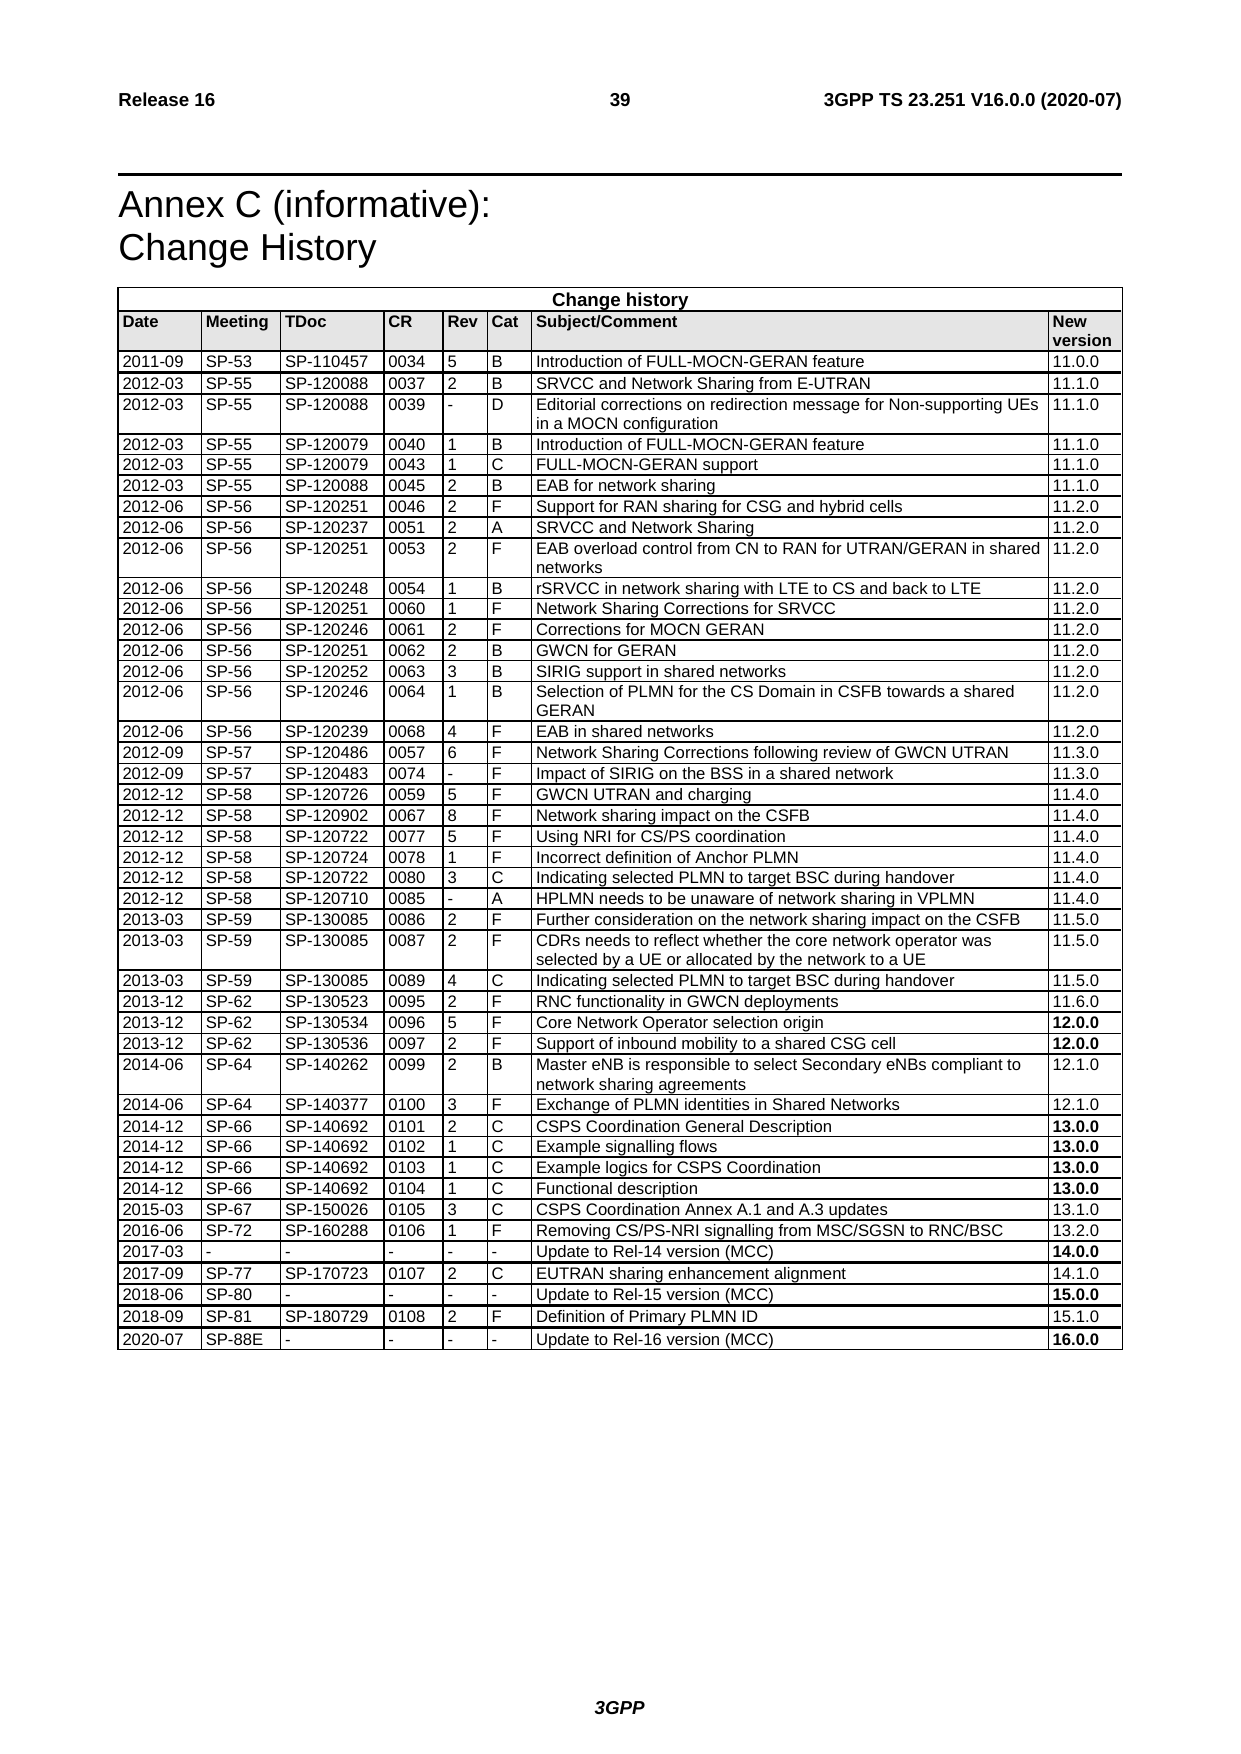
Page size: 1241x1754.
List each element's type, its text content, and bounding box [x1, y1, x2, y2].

table_cell - [281, 1242, 383, 1261]
table_cell 2012-03 [119, 455, 201, 474]
table_cell 1 [444, 1221, 487, 1240]
table_cell 13.1.0 [1049, 1198, 1122, 1219]
table_cell 2013-12 [119, 992, 201, 1011]
table_cell 0068 [385, 722, 442, 741]
table_cell 2012-06 [119, 599, 201, 618]
table_cell F [488, 847, 531, 867]
table_cell 0057 [385, 743, 442, 762]
table_cell 2012-03 [119, 395, 201, 433]
table_cell 11.4.0 [1049, 867, 1122, 887]
table_cell 0054 [385, 578, 442, 598]
table_cell 13.0.0 [1049, 1136, 1122, 1156]
table_cell 2 [444, 476, 487, 495]
table_cell 2012-12 [119, 889, 201, 908]
table_cell SP-170723 [281, 1264, 383, 1283]
table_cell Network sharing impact on the CSFB [532, 806, 1048, 825]
table_cell 2013-12 [119, 1013, 201, 1032]
table_cell SP-56 [202, 661, 280, 681]
table_cell - [385, 1285, 442, 1304]
table_cell 2012-12 [119, 868, 201, 887]
table_cell 11.2.0 [1049, 537, 1122, 577]
table_cell 0097 [385, 1034, 442, 1053]
table_cell SP-130085 [281, 931, 383, 969]
table_cell SP-56 [202, 722, 280, 741]
table_cell B [488, 578, 531, 598]
table_cell 0078 [385, 847, 442, 867]
table_cell SP-66 [202, 1179, 280, 1198]
table_cell SP-130085 [281, 910, 383, 929]
table_cell Indicating selected PLMN to target BSC during handover [532, 971, 1048, 990]
table_cell CDRs needs to reflect whether the core network operator was selected by a UE or allocated by the network to a UE [532, 931, 1048, 969]
table_cell 0105 [385, 1200, 442, 1219]
table_cell B [488, 682, 531, 720]
table_cell 2012-12 [119, 785, 201, 804]
table_cell FULL-MOCN-GERAN support [532, 455, 1048, 474]
table_cell SP-120710 [281, 889, 383, 908]
table_cell CSPS Coordination General Description [532, 1116, 1048, 1136]
table_cell 16.0.0 [1049, 1326, 1122, 1348]
table_cell 2012-06 [119, 578, 201, 598]
table_cell SP-64 [202, 1055, 280, 1093]
table_cell GWCN UTRAN and charging [532, 785, 1048, 804]
table_cell SP-62 [202, 1013, 280, 1032]
table_cell B [488, 435, 531, 453]
table_cell SP-66 [202, 1137, 280, 1156]
table_cell 11.5.0 [1049, 929, 1122, 969]
table_cell SP-59 [202, 971, 280, 990]
table_cell SP-56 [202, 599, 280, 618]
table_cell SP-130085 [281, 971, 383, 990]
table_cell SP-77 [202, 1264, 280, 1283]
table_cell 11.2.0 [1049, 681, 1122, 720]
table_cell 2012-06 [119, 539, 201, 577]
table_cell Corrections for MOCN GERAN [532, 620, 1048, 639]
table_cell 2 [444, 1264, 487, 1283]
table_cell SP-55 [202, 435, 280, 453]
table_cell 11.2.0 [1049, 495, 1122, 516]
table_cell SP-140692 [281, 1158, 383, 1177]
table_cell 3 [444, 1200, 487, 1219]
table_cell SP-120248 [281, 578, 383, 598]
table_cell Example signalling flows [532, 1137, 1048, 1156]
table_cell - [281, 1329, 383, 1348]
table_cell RNC functionality in GWCN deployments [532, 992, 1048, 1011]
table_cell 0086 [385, 910, 442, 929]
table_cell 11.2.0 [1049, 618, 1122, 639]
table_cell SP-180729 [281, 1307, 383, 1326]
table_cell F [488, 910, 531, 929]
table_cell 2 [444, 641, 487, 660]
table_cell 2 [444, 1055, 487, 1093]
table_cell B [488, 374, 531, 393]
table_cell F [488, 992, 531, 1011]
table_cell GWCN for GERAN [532, 641, 1048, 660]
table_cell 2 [444, 910, 487, 929]
table_cell C [488, 971, 531, 990]
table_cell SP-130523 [281, 992, 383, 1011]
table_cell SP-120237 [281, 518, 383, 537]
table_cell 3 [444, 868, 487, 887]
table_cell SP-120251 [281, 539, 383, 577]
table_cell 11.2.0 [1049, 660, 1122, 681]
table_cell SP-55 [202, 374, 280, 393]
table_cell 2 [444, 931, 487, 969]
table_cell 5 [444, 827, 487, 846]
table_cell 2012-06 [119, 497, 201, 516]
table_cell - [488, 1242, 531, 1261]
table_cell 2012-06 [119, 682, 201, 720]
table_cell 2012-06 [119, 661, 201, 681]
table_cell 11.4.0 [1049, 887, 1122, 908]
table_cell B [488, 661, 531, 681]
table_cell SP-58 [202, 868, 280, 887]
table_cell 0074 [385, 764, 442, 783]
table_cell 8 [444, 806, 487, 825]
table_cell Example logics for CSPS Coordination [532, 1158, 1048, 1177]
table_cell SP-120251 [281, 599, 383, 618]
table_cell 2014-12 [119, 1158, 201, 1177]
table_cell 11.1.0 [1049, 393, 1122, 433]
table_cell Core Network Operator selection origin [532, 1013, 1048, 1032]
table_cell - [202, 1242, 280, 1261]
table_cell 12.1.0 [1049, 1094, 1122, 1114]
table_cell 12.0.0 [1049, 1011, 1122, 1032]
table_cell 2014-12 [119, 1179, 201, 1198]
table_cell 11.1.0 [1049, 454, 1122, 474]
table_cell 5 [444, 785, 487, 804]
table_cell F [488, 497, 531, 516]
table_cell - [444, 889, 487, 908]
table_cell SP-55 [202, 455, 280, 474]
table_cell F [488, 1095, 531, 1114]
table_cell 2 [444, 497, 487, 516]
table_cell 2020-07 [119, 1329, 201, 1348]
table_cell 12.0.0 [1049, 1033, 1122, 1053]
table_cell SP-140377 [281, 1095, 383, 1114]
table_cell 2013-03 [119, 910, 201, 929]
table_cell SP-56 [202, 578, 280, 598]
table_cell B [488, 352, 531, 371]
table_cell - [444, 1242, 487, 1261]
table_cell 0106 [385, 1221, 442, 1240]
table_cell 2013-12 [119, 1034, 201, 1053]
table_cell 1 [444, 682, 487, 720]
table_cell 0095 [385, 992, 442, 1011]
table_cell SP-62 [202, 1034, 280, 1053]
table_cell F [488, 806, 531, 825]
table_cell 0102 [385, 1137, 442, 1156]
table_cell Indicating selected PLMN to target BSC during handover [532, 868, 1048, 887]
table_cell 2012-06 [119, 620, 201, 639]
table_cell SRVCC and Network Sharing from E-UTRAN [532, 374, 1048, 393]
table_cell EAB overload control from CN to RAN for UTRAN/GERAN in shared networks [532, 539, 1048, 577]
table_cell 11.2.0 [1049, 516, 1122, 537]
table_cell 0085 [385, 889, 442, 908]
table_cell F [488, 827, 531, 846]
table_cell SP-120252 [281, 661, 383, 681]
table_cell F [488, 743, 531, 762]
table_cell EAB for network sharing [532, 476, 1048, 495]
table_cell 11.5.0 [1049, 969, 1122, 990]
table_cell 0107 [385, 1264, 442, 1283]
table_cell SP-120088 [281, 374, 383, 393]
table_cell 0045 [385, 476, 442, 495]
table_cell 3 [444, 661, 487, 681]
table_cell Support of inbound mobility to a shared CSG cell [532, 1034, 1048, 1053]
table_cell SP-56 [202, 497, 280, 516]
table_cell SIRIG support in shared networks [532, 661, 1048, 681]
table_cell C [488, 1179, 531, 1198]
table_cell Rev [444, 312, 487, 350]
table_cell 2 [444, 992, 487, 1011]
table_cell 0067 [385, 806, 442, 825]
table_cell C [488, 1158, 531, 1177]
table_cell Exchange of PLMN identities in Shared Networks [532, 1095, 1048, 1114]
table_cell Update to Rel-15 version (MCC) [532, 1285, 1048, 1304]
table_cell SP-120722 [281, 868, 383, 887]
table_cell 2012-03 [119, 374, 201, 393]
table_cell Definition of Primary PLMN ID [532, 1307, 1048, 1326]
table_cell 13.2.0 [1049, 1219, 1122, 1240]
table_cell Master eNB is responsible to select Secondary eNBs compliant to network sharing agreements [532, 1055, 1048, 1093]
table_cell EAB in shared networks [532, 722, 1048, 741]
table_cell 2 [444, 518, 487, 537]
table_cell F [488, 722, 531, 741]
table_cell CR [385, 312, 442, 350]
table_cell SP-59 [202, 910, 280, 929]
table_cell 0104 [385, 1179, 442, 1198]
table_cell 2017-03 [119, 1242, 201, 1261]
table_cell F [488, 599, 531, 618]
table_cell 0100 [385, 1095, 442, 1114]
table_cell SP-55 [202, 395, 280, 433]
table_cell SP-120079 [281, 455, 383, 474]
table_cell 1 [444, 1137, 487, 1156]
table_cell 11.1.0 [1049, 371, 1122, 393]
table_cell SP-140692 [281, 1179, 383, 1198]
table_cell SP-88E [202, 1329, 280, 1348]
table_cell 14.0.0 [1049, 1240, 1122, 1261]
table_cell 1 [444, 578, 487, 598]
table_cell SP-66 [202, 1158, 280, 1177]
table_cell 0077 [385, 827, 442, 846]
table_cell 1 [444, 455, 487, 474]
table_cell SP-140692 [281, 1116, 383, 1136]
table_cell 11.6.0 [1049, 990, 1122, 1011]
table_cell Impact of SIRIG on the BSS in a shared network [532, 764, 1048, 783]
table_cell 6 [444, 743, 487, 762]
table_cell 2012-09 [119, 764, 201, 783]
table_cell 11.4.0 [1049, 804, 1122, 825]
table_cell 2012-06 [119, 518, 201, 537]
table_cell 5 [444, 1013, 487, 1032]
table_cell 2015-03 [119, 1200, 201, 1219]
table_cell SP-56 [202, 518, 280, 537]
table_cell 2 [444, 620, 487, 639]
table_cell 2012-12 [119, 806, 201, 825]
table_cell 0089 [385, 971, 442, 990]
table_cell F [488, 539, 531, 577]
table_cell 0099 [385, 1055, 442, 1093]
table_cell HPLMN needs to be unaware of network sharing in VPLMN [532, 889, 1048, 908]
table_cell A [488, 518, 531, 537]
table_cell - [488, 1329, 531, 1348]
table_cell SP-110457 [281, 352, 383, 371]
table_cell Network Sharing Corrections following review of GWCN UTRAN [532, 743, 1048, 762]
table_cell SP-58 [202, 785, 280, 804]
table_cell 4 [444, 722, 487, 741]
table_cell 0040 [385, 435, 442, 453]
table_cell SP-130536 [281, 1034, 383, 1053]
table_cell 13.0.0 [1049, 1177, 1122, 1198]
table_cell Editorial corrections on redirection message for Non-supporting UEs in a MOCN configuration [532, 395, 1048, 433]
table_cell 2014-12 [119, 1116, 201, 1136]
table_cell SP-72 [202, 1221, 280, 1240]
table_cell 1 [444, 1179, 487, 1198]
table_cell SP-81 [202, 1307, 280, 1326]
table_cell - [281, 1285, 383, 1304]
table_cell 11.2.0 [1049, 639, 1122, 660]
table_cell F [488, 1221, 531, 1240]
table_cell SP-120722 [281, 827, 383, 846]
table_cell C [488, 868, 531, 887]
table_cell SP-130534 [281, 1013, 383, 1032]
table_cell 2 [444, 539, 487, 577]
table_cell 0060 [385, 599, 442, 618]
table_cell Meeting [202, 312, 280, 350]
table_cell SP-53 [202, 352, 280, 371]
table_cell 0080 [385, 868, 442, 887]
table_cell 0046 [385, 497, 442, 516]
table_cell SP-120251 [281, 641, 383, 660]
table_cell 0064 [385, 682, 442, 720]
table_cell 2012-06 [119, 641, 201, 660]
table_cell SP-140692 [281, 1137, 383, 1156]
table_cell 0034 [385, 352, 442, 371]
table_cell F [488, 785, 531, 804]
table_cell C [488, 1137, 531, 1156]
table_cell F [488, 620, 531, 639]
table_cell Further consideration on the network sharing impact on the CSFB [532, 910, 1048, 929]
table_cell CSPS Coordination Annex A.1 and A.3 updates [532, 1200, 1048, 1219]
table_cell 0096 [385, 1013, 442, 1032]
table_cell Introduction of FULL-MOCN-GERAN feature [532, 435, 1048, 453]
table_cell SP-120088 [281, 476, 383, 495]
table_cell 0062 [385, 641, 442, 660]
table_cell 2013-03 [119, 931, 201, 969]
table_cell SP-120724 [281, 847, 383, 867]
table_cell 0043 [385, 455, 442, 474]
table_cell Support for RAN sharing for CSG and hybrid cells [532, 497, 1048, 516]
table_cell 0061 [385, 620, 442, 639]
table_cell SP-120246 [281, 682, 383, 720]
table_cell 2 [444, 374, 487, 393]
table_cell 14.1.0 [1049, 1261, 1122, 1283]
table_cell 2018-06 [119, 1285, 201, 1304]
table_cell Subject/Comment [532, 312, 1048, 350]
table_cell SP-120902 [281, 806, 383, 825]
table_cell SP-58 [202, 806, 280, 825]
table_cell 2012-12 [119, 847, 201, 867]
table_cell SP-80 [202, 1285, 280, 1304]
table_cell 11.2.0 [1049, 720, 1122, 741]
table_cell 4 [444, 971, 487, 990]
table_cell SP-62 [202, 992, 280, 1011]
table_cell C [488, 1200, 531, 1219]
table_cell 2012-12 [119, 827, 201, 846]
table_cell SP-58 [202, 827, 280, 846]
table_cell SP-120079 [281, 435, 383, 453]
table_cell F [488, 1034, 531, 1053]
table_cell SP-66 [202, 1116, 280, 1136]
table_cell 1 [444, 599, 487, 618]
table_cell F [488, 764, 531, 783]
table_cell 0063 [385, 661, 442, 681]
table_cell 2016-06 [119, 1221, 201, 1240]
table_cell 11.0.0 [1049, 350, 1122, 371]
table_cell - [385, 1329, 442, 1348]
table_cell SP-58 [202, 889, 280, 908]
table_cell SP-120246 [281, 620, 383, 639]
table_cell SP-58 [202, 847, 280, 867]
table_cell 2012-06 [119, 722, 201, 741]
table_cell SP-55 [202, 476, 280, 495]
table_cell 2014-06 [119, 1095, 201, 1114]
table_cell SP-120088 [281, 395, 383, 433]
table_cell F [488, 1307, 531, 1326]
table_cell SP-150026 [281, 1200, 383, 1219]
table_cell SP-56 [202, 620, 280, 639]
table_cell - [444, 1329, 487, 1348]
table_cell 11.3.0 [1049, 741, 1122, 762]
table_cell - [488, 1285, 531, 1304]
table_cell 2018-09 [119, 1307, 201, 1326]
table_cell 2012-03 [119, 435, 201, 453]
table_cell C [488, 455, 531, 474]
subtitle Annex C (informative): Change History [118, 176, 1122, 268]
table_cell 11.4.0 [1049, 846, 1122, 867]
table_cell 1 [444, 847, 487, 867]
table_cell New version [1049, 310, 1122, 350]
table_cell Update to Rel-16 version (MCC) [532, 1329, 1048, 1348]
table_cell 1 [444, 435, 487, 453]
table_cell 15.0.0 [1049, 1283, 1122, 1304]
table_cell 13.0.0 [1049, 1156, 1122, 1177]
table_cell SP-120726 [281, 785, 383, 804]
table_cell Update to Rel-14 version (MCC) [532, 1242, 1048, 1261]
table_cell 2 [444, 1034, 487, 1053]
table_cell Selection of PLMN for the CS Domain in CSFB towards a shared GERAN [532, 682, 1048, 720]
table_cell A [488, 889, 531, 908]
table_cell - [444, 1285, 487, 1304]
table_cell 2013-03 [119, 971, 201, 990]
table_cell F [488, 1013, 531, 1032]
table_cell 0039 [385, 395, 442, 433]
table_cell SP-56 [202, 641, 280, 660]
table_cell 11.5.0 [1049, 908, 1122, 929]
table_cell SP-56 [202, 682, 280, 720]
table_cell SP-64 [202, 1095, 280, 1114]
table_cell SP-120486 [281, 743, 383, 762]
table_cell SP-140262 [281, 1055, 383, 1093]
table_cell 0053 [385, 539, 442, 577]
table_cell B [488, 1055, 531, 1093]
table_header Change history [119, 288, 1122, 310]
table_cell Network Sharing Corrections for SRVCC [532, 599, 1048, 618]
table_cell Introduction of FULL-MOCN-GERAN feature [532, 352, 1048, 371]
table_cell 15.1.0 [1049, 1304, 1122, 1326]
table_cell 0108 [385, 1307, 442, 1326]
table_cell - [444, 395, 487, 433]
table_cell 12.1.0 [1049, 1053, 1122, 1093]
table_cell 11.3.0 [1049, 763, 1122, 783]
table_cell Removing CS/PS-NRI signalling from MSC/SGSN to RNC/BSC [532, 1221, 1048, 1240]
table_cell 5 [444, 352, 487, 371]
table_cell D [488, 395, 531, 433]
table_cell 11.1.0 [1049, 433, 1122, 453]
table_cell rSRVCC in network sharing with LTE to CS and back to LTE [532, 578, 1048, 598]
table_cell 2011-09 [119, 352, 201, 371]
table_cell SP-67 [202, 1200, 280, 1219]
table_cell SP-160288 [281, 1221, 383, 1240]
table_cell 2014-06 [119, 1055, 201, 1093]
table_cell SP-120239 [281, 722, 383, 741]
table_cell B [488, 476, 531, 495]
table_cell 2012-09 [119, 743, 201, 762]
table_cell 2 [444, 1307, 487, 1326]
table_cell - [444, 764, 487, 783]
table_cell SP-56 [202, 539, 280, 577]
table_cell SRVCC and Network Sharing [532, 518, 1048, 537]
table_cell 11.2.0 [1049, 577, 1122, 598]
table_cell 0103 [385, 1158, 442, 1177]
table_cell SP-57 [202, 743, 280, 762]
table_cell Incorrect definition of Anchor PLMN [532, 847, 1048, 867]
table_cell TDoc [281, 312, 383, 350]
table_cell 2017-09 [119, 1264, 201, 1283]
table_cell SP-120483 [281, 764, 383, 783]
table_cell B [488, 641, 531, 660]
table_cell SP-120251 [281, 497, 383, 516]
table_cell 11.4.0 [1049, 783, 1122, 804]
table_cell 0101 [385, 1116, 442, 1136]
table_cell 0051 [385, 518, 442, 537]
table_cell 11.2.0 [1049, 598, 1122, 618]
table_cell EUTRAN sharing enhancement alignment [532, 1264, 1048, 1283]
table_cell C [488, 1264, 531, 1283]
table_cell 2014-12 [119, 1137, 201, 1156]
table_cell Date [119, 312, 201, 350]
table_cell F [488, 931, 531, 969]
table_cell SP-57 [202, 764, 280, 783]
table_cell 0037 [385, 374, 442, 393]
table_cell 2012-03 [119, 476, 201, 495]
table_cell Functional description [532, 1179, 1048, 1198]
table_cell 0059 [385, 785, 442, 804]
table_cell Cat [488, 312, 531, 350]
table_cell 13.0.0 [1049, 1114, 1122, 1136]
table_cell - [385, 1242, 442, 1261]
table_cell 0087 [385, 931, 442, 969]
table_cell C [488, 1116, 531, 1136]
table_cell 11.4.0 [1049, 825, 1122, 846]
table_cell 3 [444, 1095, 487, 1114]
table_cell 11.1.0 [1049, 474, 1122, 495]
table_cell SP-59 [202, 931, 280, 969]
table_cell 1 [444, 1158, 487, 1177]
table_cell 2 [444, 1116, 487, 1136]
table_cell Using NRI for CS/PS coordination [532, 827, 1048, 846]
